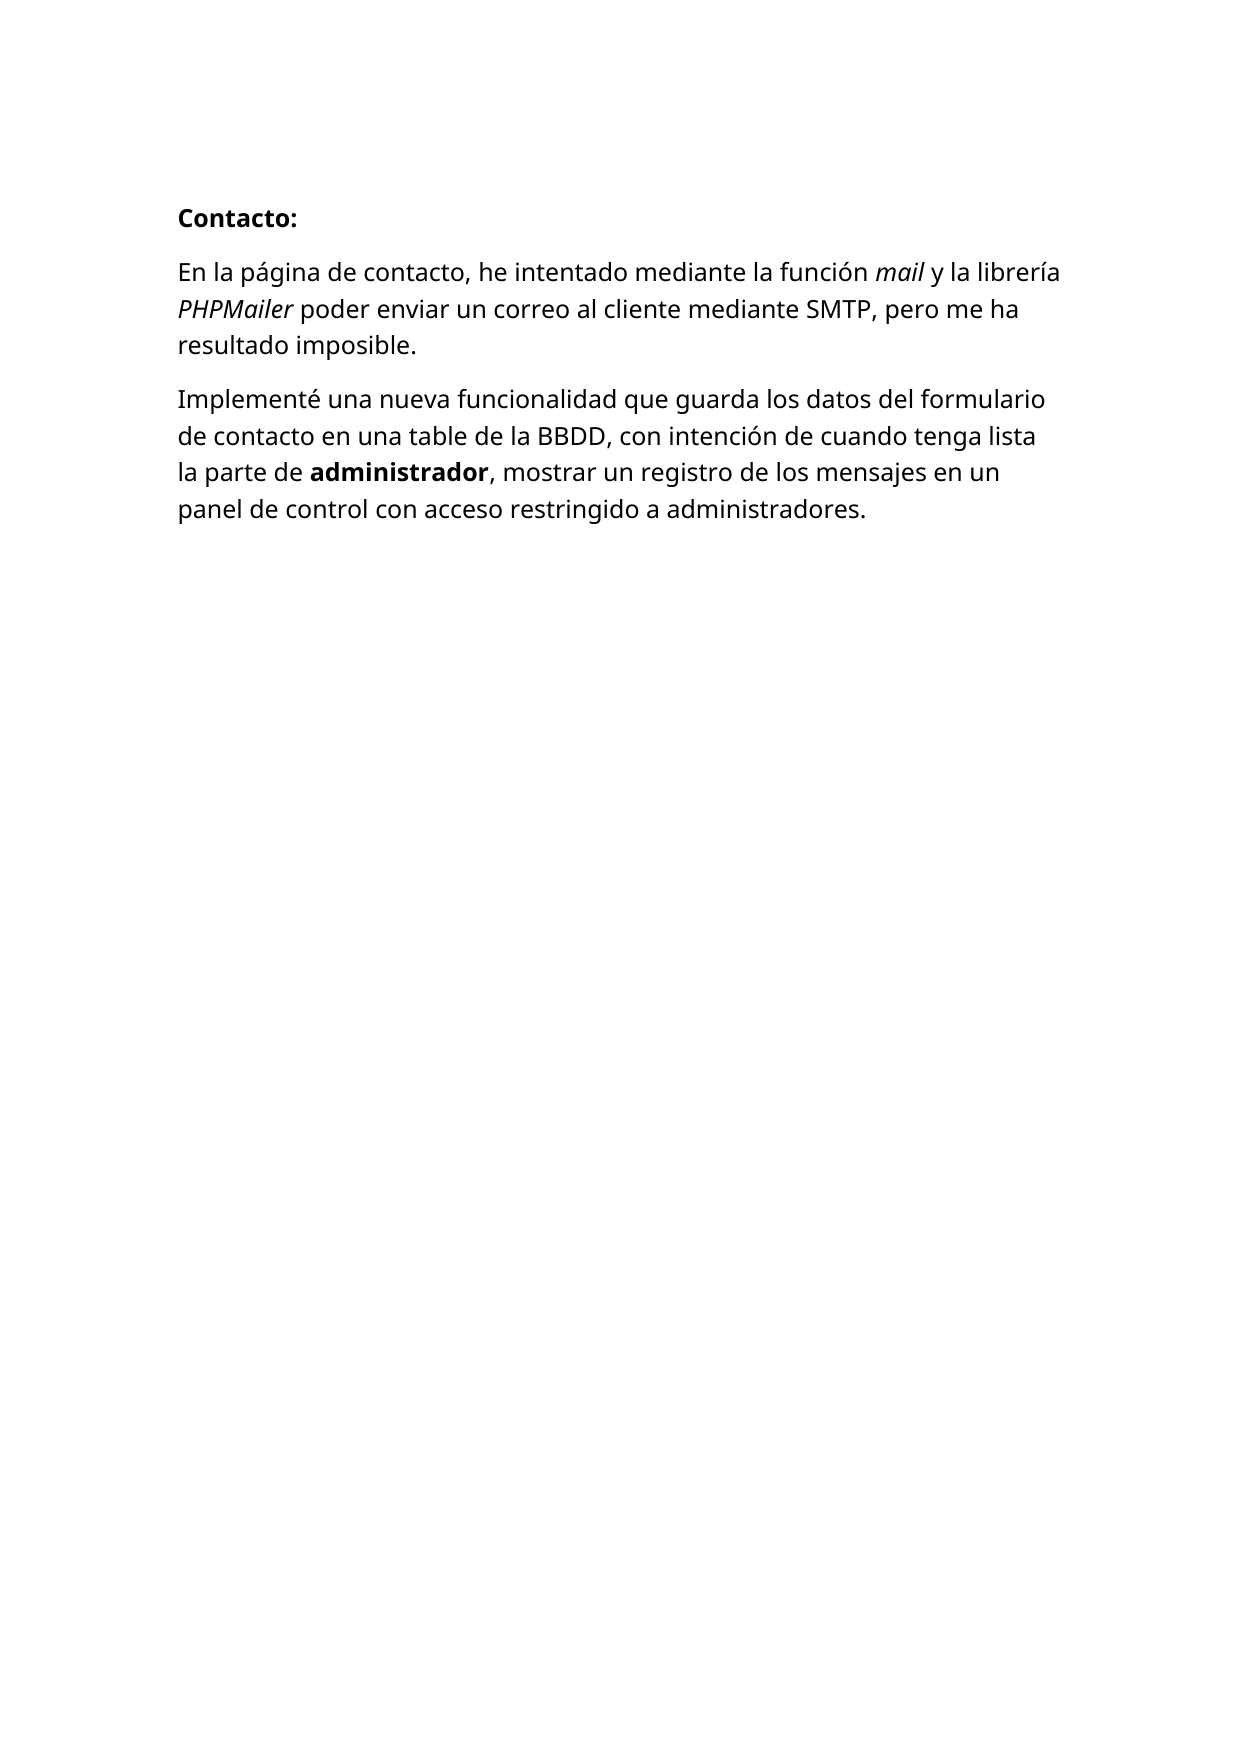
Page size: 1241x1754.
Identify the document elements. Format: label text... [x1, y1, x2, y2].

text En la página de contacto, he intentado mediante la función mail y la librería PHPMailer poder enviar un correo al cliente mediante SMTP, pero me ha resultado imposible. [177, 254, 1063, 362]
text Contacto: [177, 201, 1063, 235]
text Implementé una nueva funcionalidad que guarda los datos del formulario de contacto en una table de la BBDD, con intención de cuando tenga lista la parte de administrador, mostrar un registro de los mensajes en un panel de control con acceso restringido a administradores. [177, 381, 1063, 526]
